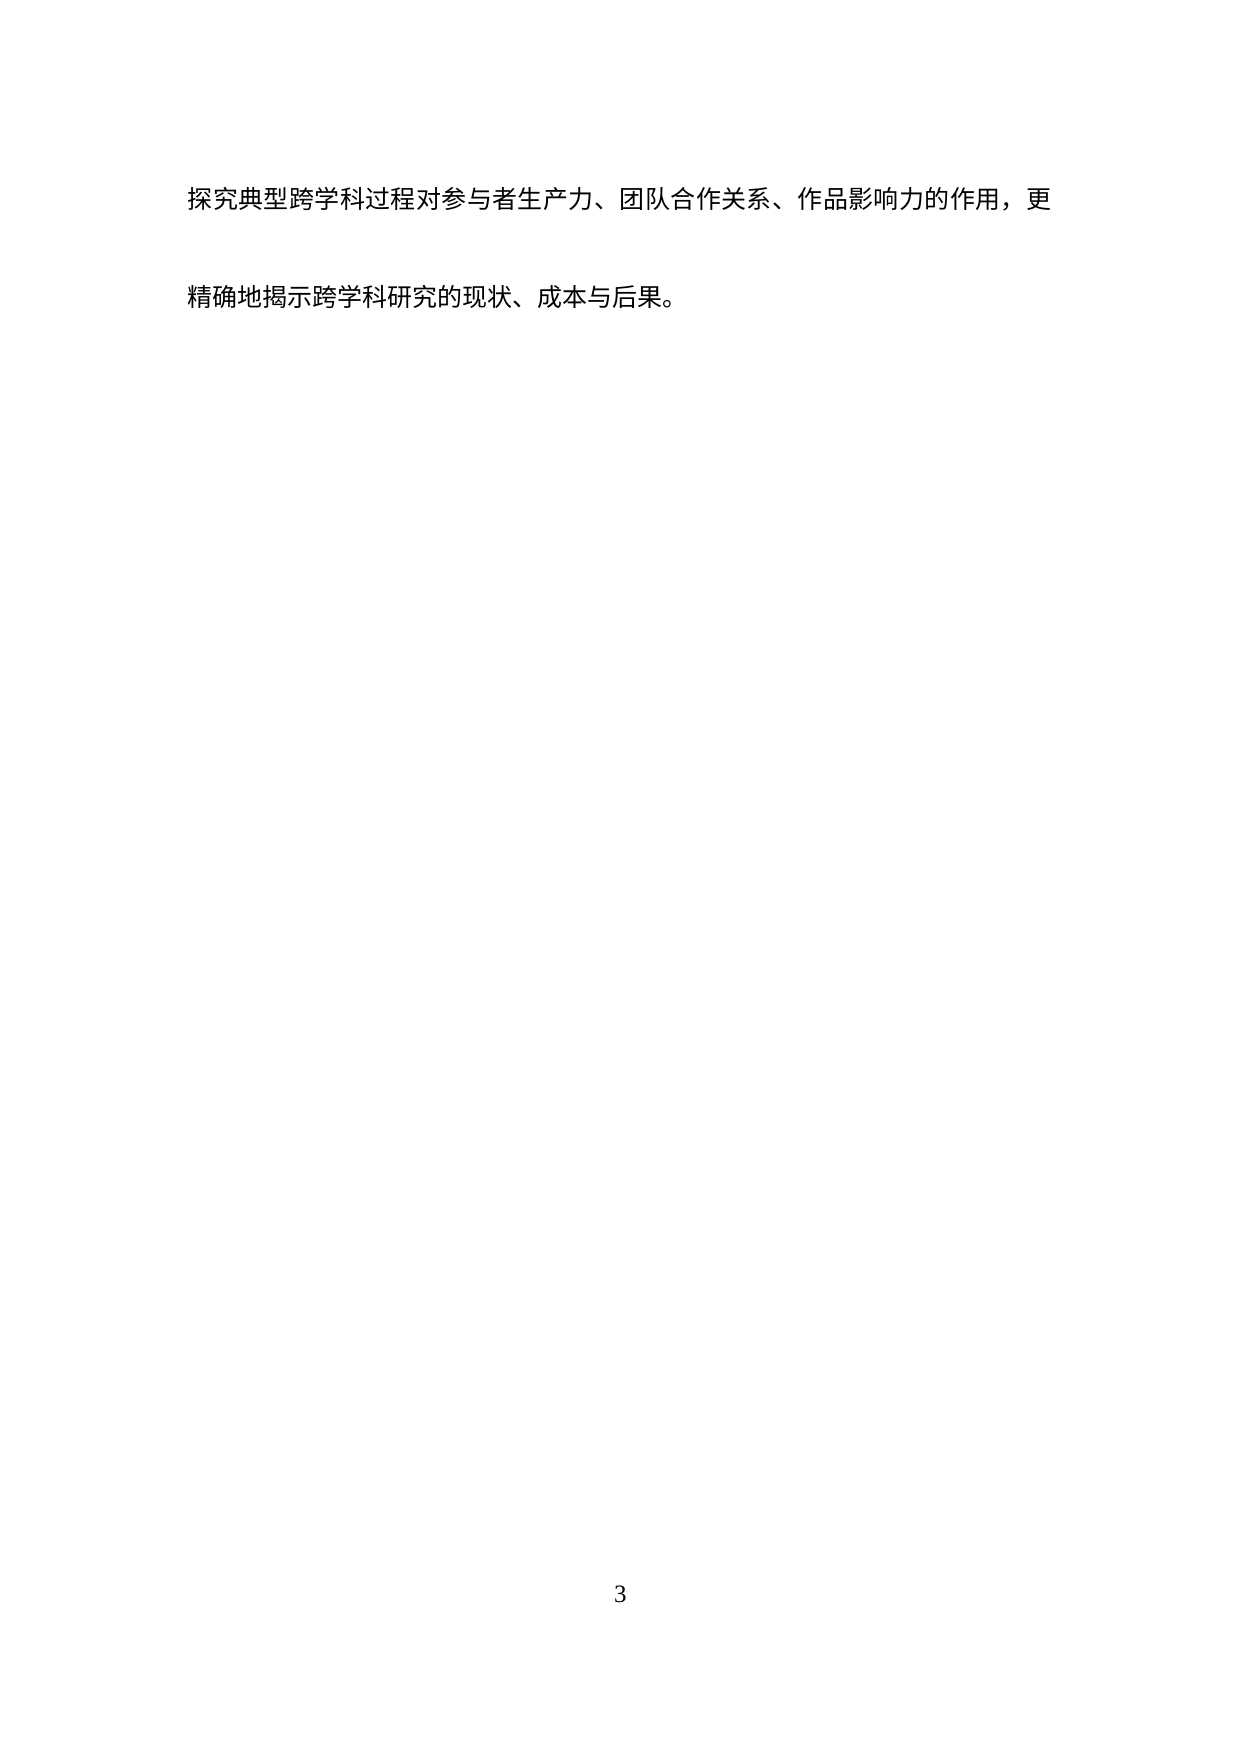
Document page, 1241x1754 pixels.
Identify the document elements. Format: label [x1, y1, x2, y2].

text [187, 166, 1053, 328]
